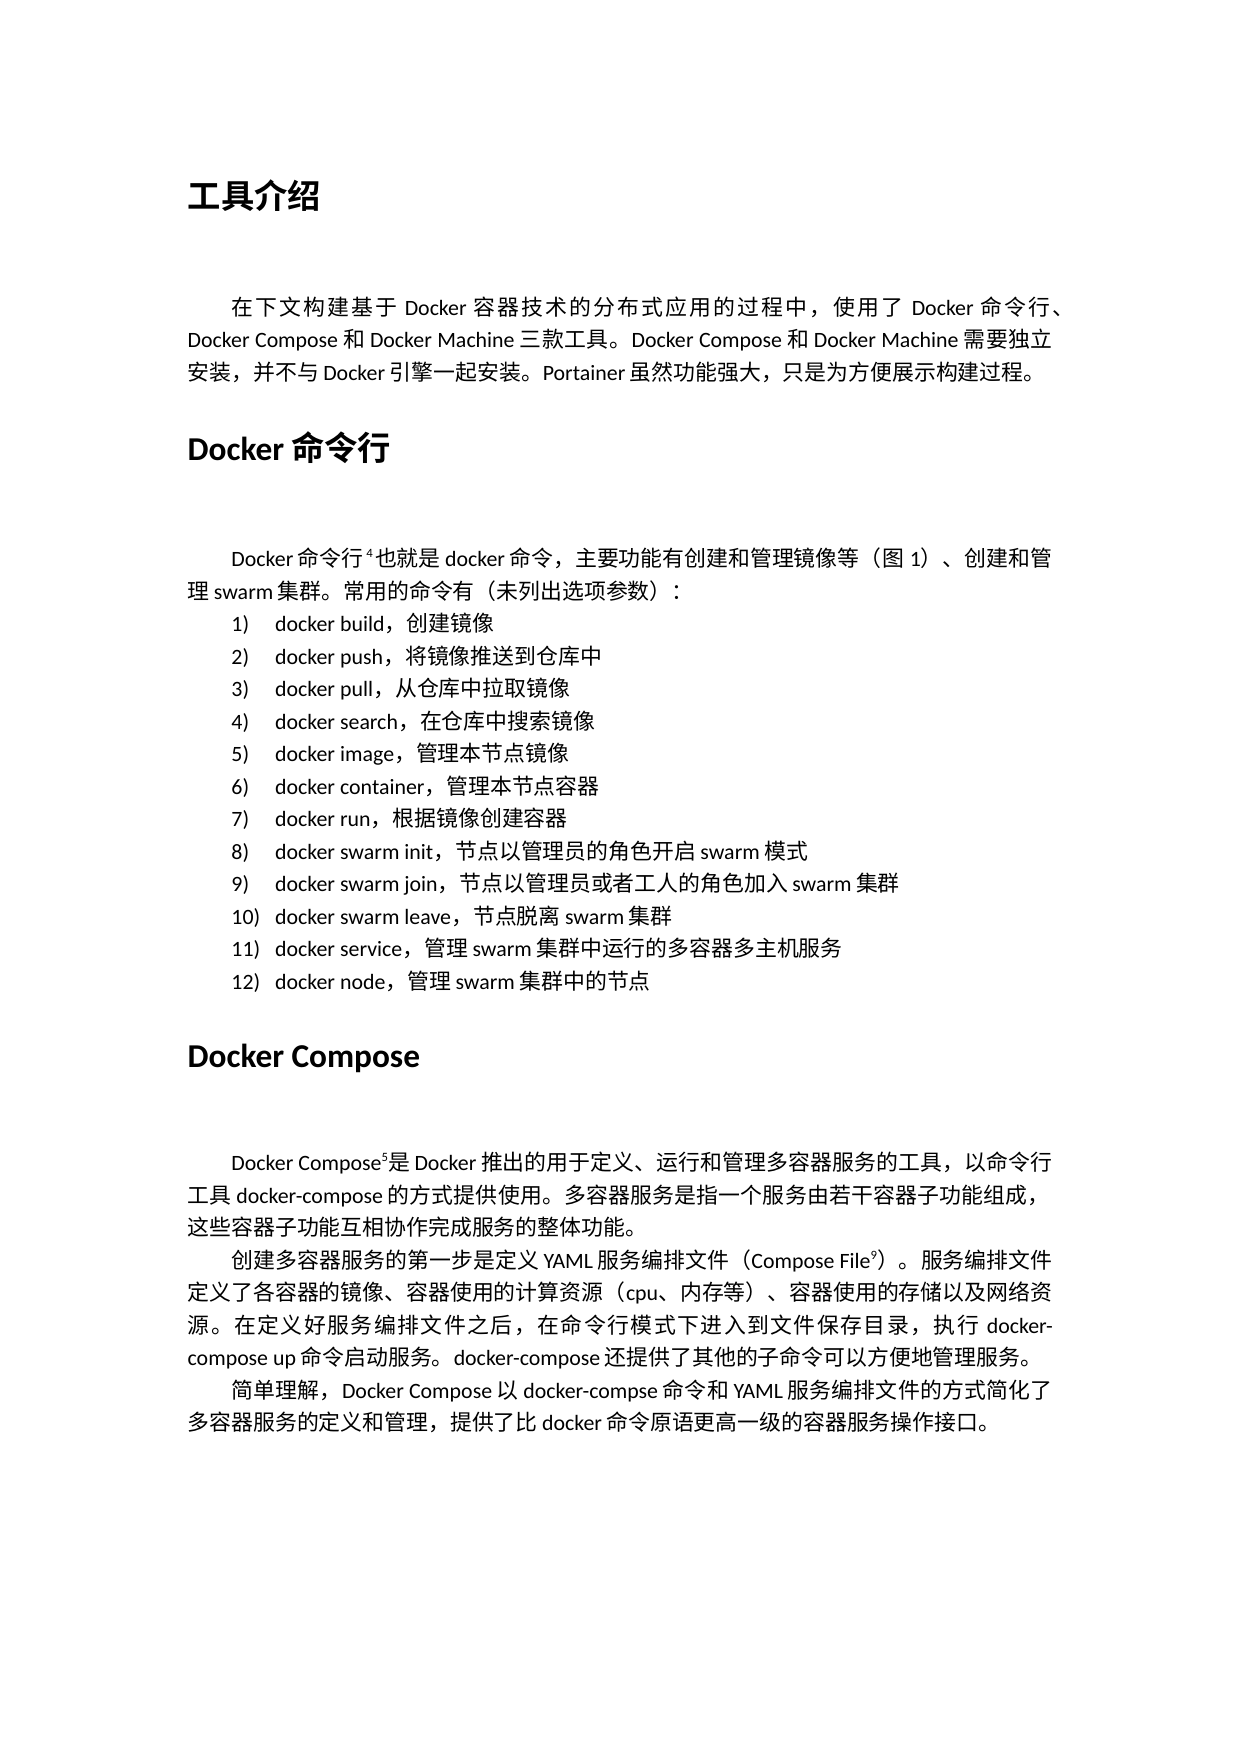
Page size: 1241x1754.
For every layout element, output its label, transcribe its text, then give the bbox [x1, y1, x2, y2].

subtitle Docker Compose [187, 1023, 1053, 1088]
list docker swarm join，节点以管理员或者工人的角色加入swarm集群 [231, 866, 1053, 898]
text 创建多容器服务的第一步是定义YAML服务编排文件（Compose File9）。服务编排文件定义了各容器的镜像、容器使用的计算资源（cpu、内存等）、容器使用的存储以及网络资源。在定义好服务编排文件之后，在命令行模式下进入到文件保存目录，执行docker-compose up命令启动服务。docker-compose还提供了其他的子命令可以方便地管理服务。 [187, 1242, 1053, 1372]
list docker push，将镜像推送到仓库中 [231, 638, 1053, 671]
text Docker命令行4也就是docker命令，主要功能有创建和管理镜像等（图 1）、创建和管理swarm集群。常用的命令有（未列出选项参数）： [187, 541, 1053, 606]
list docker container，管理本节点容器 [231, 768, 1053, 801]
list docker search，在仓库中搜索镜像 [231, 703, 1053, 736]
text 简单理解，Docker Compose以docker-compse命令和YAML服务编排文件的方式简化了多容器服务的定义和管理，提供了比docker命令原语更高一级的容器服务操作接口。 [187, 1372, 1053, 1437]
list docker node，管理swarm集群中的节点 [231, 963, 1053, 996]
subtitle 工具介绍 [187, 162, 1053, 227]
text 在下文构建基于Docker容器技术的分布式应用的过程中，使用了Docker命令行、Docker Compose和Docker Machine三款工具。Docker Compose和Docker Machine需要独立安装，并不与Docker引擎一起安装。Portainer虽然功能强大，只是为方便展示构建过程。 [187, 289, 1053, 387]
subtitle Docker命令行 [187, 414, 1053, 479]
list docker image，管理本节点镜像 [231, 736, 1053, 768]
list docker pull，从仓库中拉取镜像 [231, 671, 1053, 703]
list docker build，创建镜像 [231, 606, 1053, 638]
list docker swarm leave，节点脱离swarm集群 [231, 898, 1053, 931]
list docker swarm init，节点以管理员的角色开启swarm模式 [231, 833, 1053, 866]
text Docker Compose5是Docker推出的用于定义、运行和管理多容器服务的工具，以命令行工具docker-compose的方式提供使用。多容器服务是指一个服务由若干容器子功能组成，这些容器子功能互相协作完成服务的整体功能。 [187, 1145, 1053, 1242]
list docker service，管理swarm集群中运行的多容器多主机服务 [231, 931, 1053, 963]
list docker run，根据镜像创建容器 [231, 801, 1053, 833]
